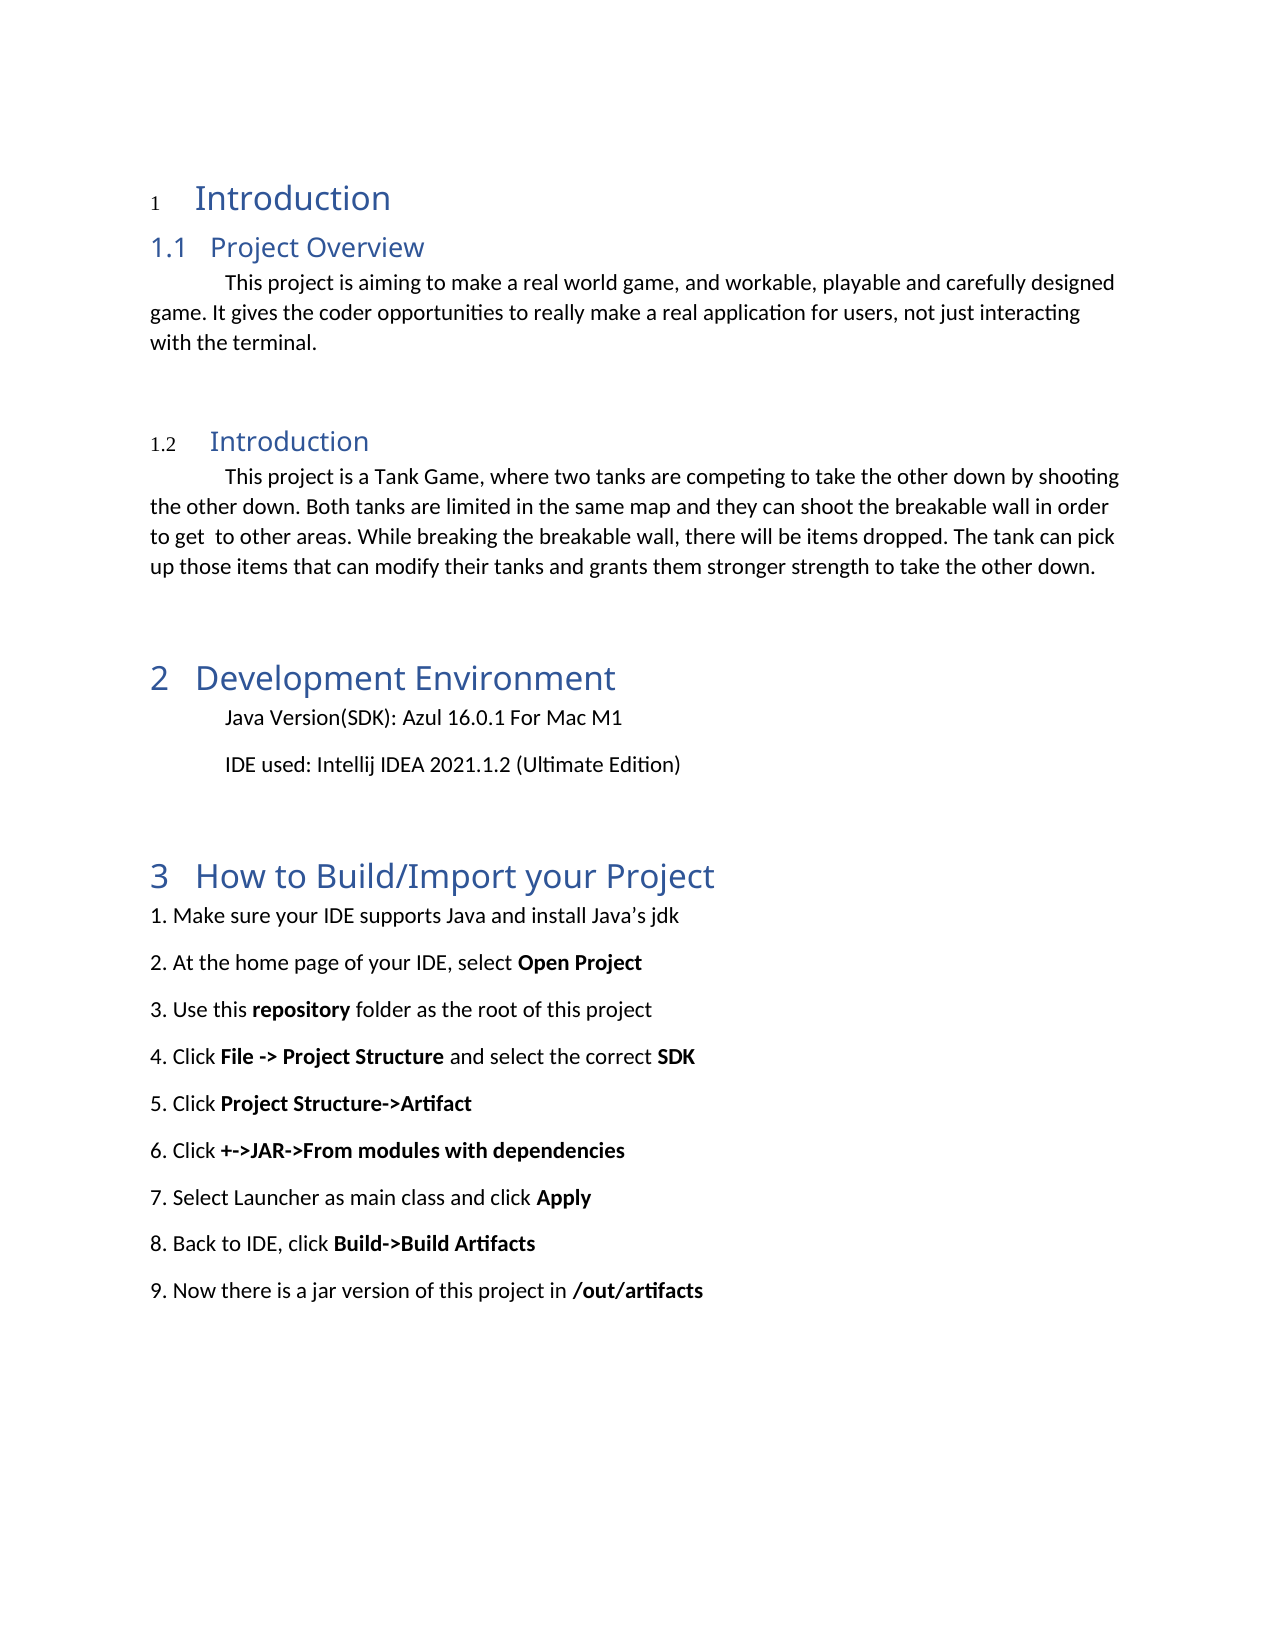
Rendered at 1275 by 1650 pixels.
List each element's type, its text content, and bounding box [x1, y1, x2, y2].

list Click Project Structure->Artifact [150, 1089, 1125, 1117]
text This project is aiming to make a real world game, and workable, playable and carefully designed game. It gives the coder opportunities to really make a real application for users, not just interacting with the terminal. [150, 268, 1125, 356]
list At the home page of your IDE, select Open Project [150, 948, 1125, 976]
subtitle How to Build/Import your Project [150, 852, 1125, 898]
subtitle Project Overview [150, 228, 1125, 265]
text This project is a Tank Game, where two tanks are competing to take the other down by shooting the other down. Both tanks are limited in the same map and they can shoot the breakable wall in order to get to other areas. While breaking the breakable wall, there will be items dropped. The tank can pick up those items that can modify their tanks and grants them stronger strength to take the other down. [150, 462, 1125, 581]
subtitle Development Environment [150, 654, 1125, 700]
list Back to IDE, click Build->Build Artifacts [150, 1229, 1125, 1258]
list Click +->JAR->From modules with dependencies [150, 1136, 1125, 1164]
subtitle Introduction [150, 175, 1125, 220]
list Select Launcher as main class and click Apply [150, 1183, 1125, 1211]
list Click File -> Project Structure and select the correct SDK [150, 1042, 1125, 1070]
text IDE used: Intellij IDEA 2021.1.2 (Ultimate Edition) [150, 750, 1125, 778]
text Java Version(SDK): Azul 16.0.1 For Mac M1 [150, 703, 1125, 732]
subtitle Introduction [150, 422, 1125, 459]
list Now there is a jar version of this project in /out/artifacts [150, 1276, 1125, 1304]
list Use this repository folder as the root of this project [150, 995, 1125, 1023]
list Make sure your IDE supports Java and install Java’s jdk [150, 901, 1125, 929]
